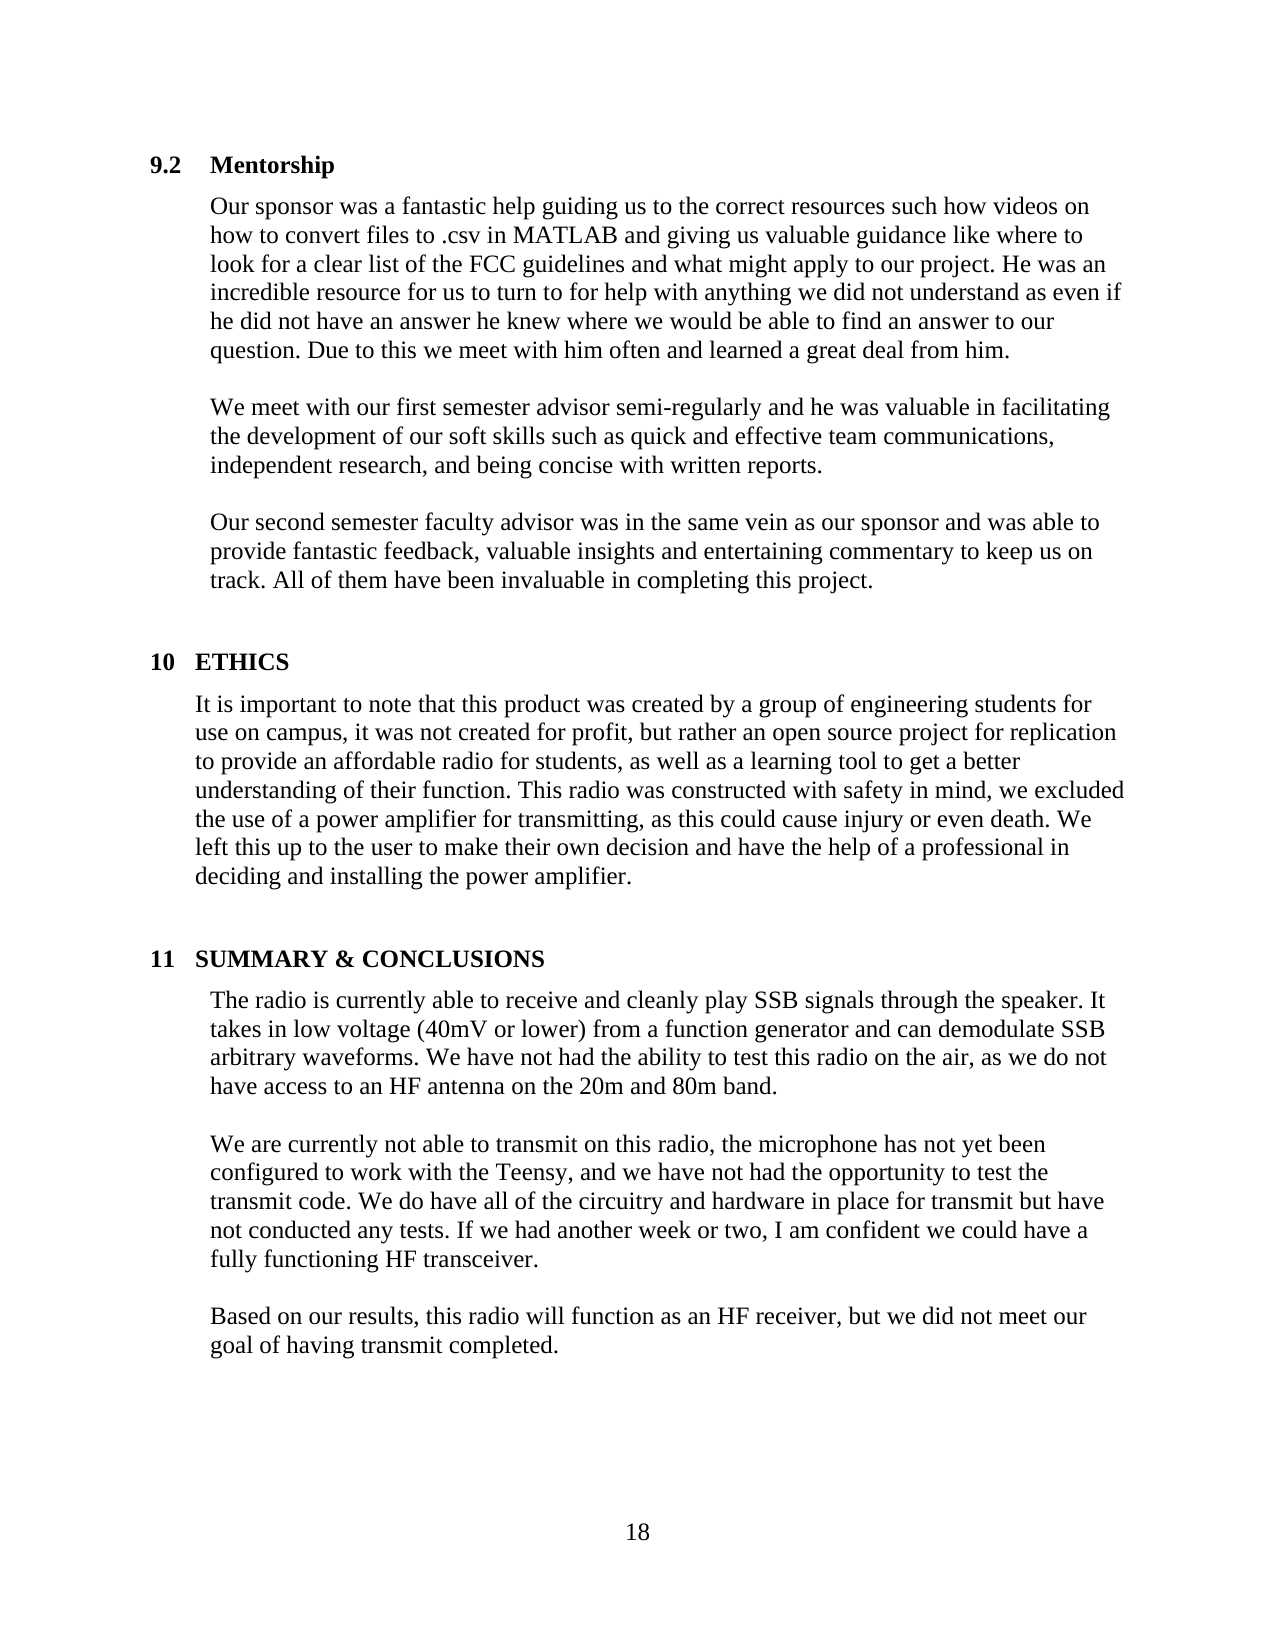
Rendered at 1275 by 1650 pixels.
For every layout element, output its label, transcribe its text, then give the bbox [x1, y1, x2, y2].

subtitle Ethics [150, 647, 1125, 676]
subtitle Summary & Conclusions [150, 944, 1125, 972]
text It is important to note that this product was created by a group of engineering students for use on campus, it was not created for profit, but rather an open source project for replication to provide an affordable radio for students, as well as a learning tool to get a better understanding of their function. This radio was constructed with safety in mind, we excluded the use of a power amplifier for transmitting, as this could cause injury or even death. We left this up to the user to make their own decision and have the help of a professional in deciding and installing the power amplifier. [195, 689, 1125, 890]
text Based on our results, this radio will function as an HF receiver, but we did not meet our goal of having transmit completed. [210, 1301, 1125, 1359]
text Our second semester faculty advisor was in the same vein as our sponsor and was able to provide fantastic feedback, valuable insights and entertaining commentary to keep us on track. All of them have been invaluable in completing this project. [210, 507, 1125, 594]
text The radio is currently able to receive and cleanly play SSB signals through the speaker. It takes in low voltage (40mV or lower) from a function generator and can demodulate SSB arbitrary waveforms. We have not had the ability to test this radio on the air, as we do not have access to an HF antenna on the 20m and 80m band. [210, 985, 1125, 1100]
text Our sponsor was a fantastic help guiding us to the correct resources such how videos on how to convert files to .csv in MATLAB and giving us valuable guidance like where to look for a clear list of the FCC guidelines and what might apply to our project. He was an incredible resource for us to turn to for help with anything we did not understand as even if he did not have an answer he knew where we would be able to find an answer to our question. Due to this we meet with him often and learned a great deal from him. [210, 191, 1125, 364]
text We are currently not able to transmit on this radio, the microphone has not yet been configured to work with the Teensy, and we have not had the opportunity to test the transmit code. We do have all of the circuitry and hardware in place for transmit but have not conducted any tests. If we had another week or two, I am confident we could have a fully functioning HF transceiver. [210, 1129, 1125, 1272]
text We meet with our first semester advisor semi-regularly and he was valuable in facilitating the development of our soft skills such as quick and effective team communications, independent research, and being concise with written reports. [210, 392, 1125, 479]
subtitle Mentorship [150, 150, 1125, 179]
